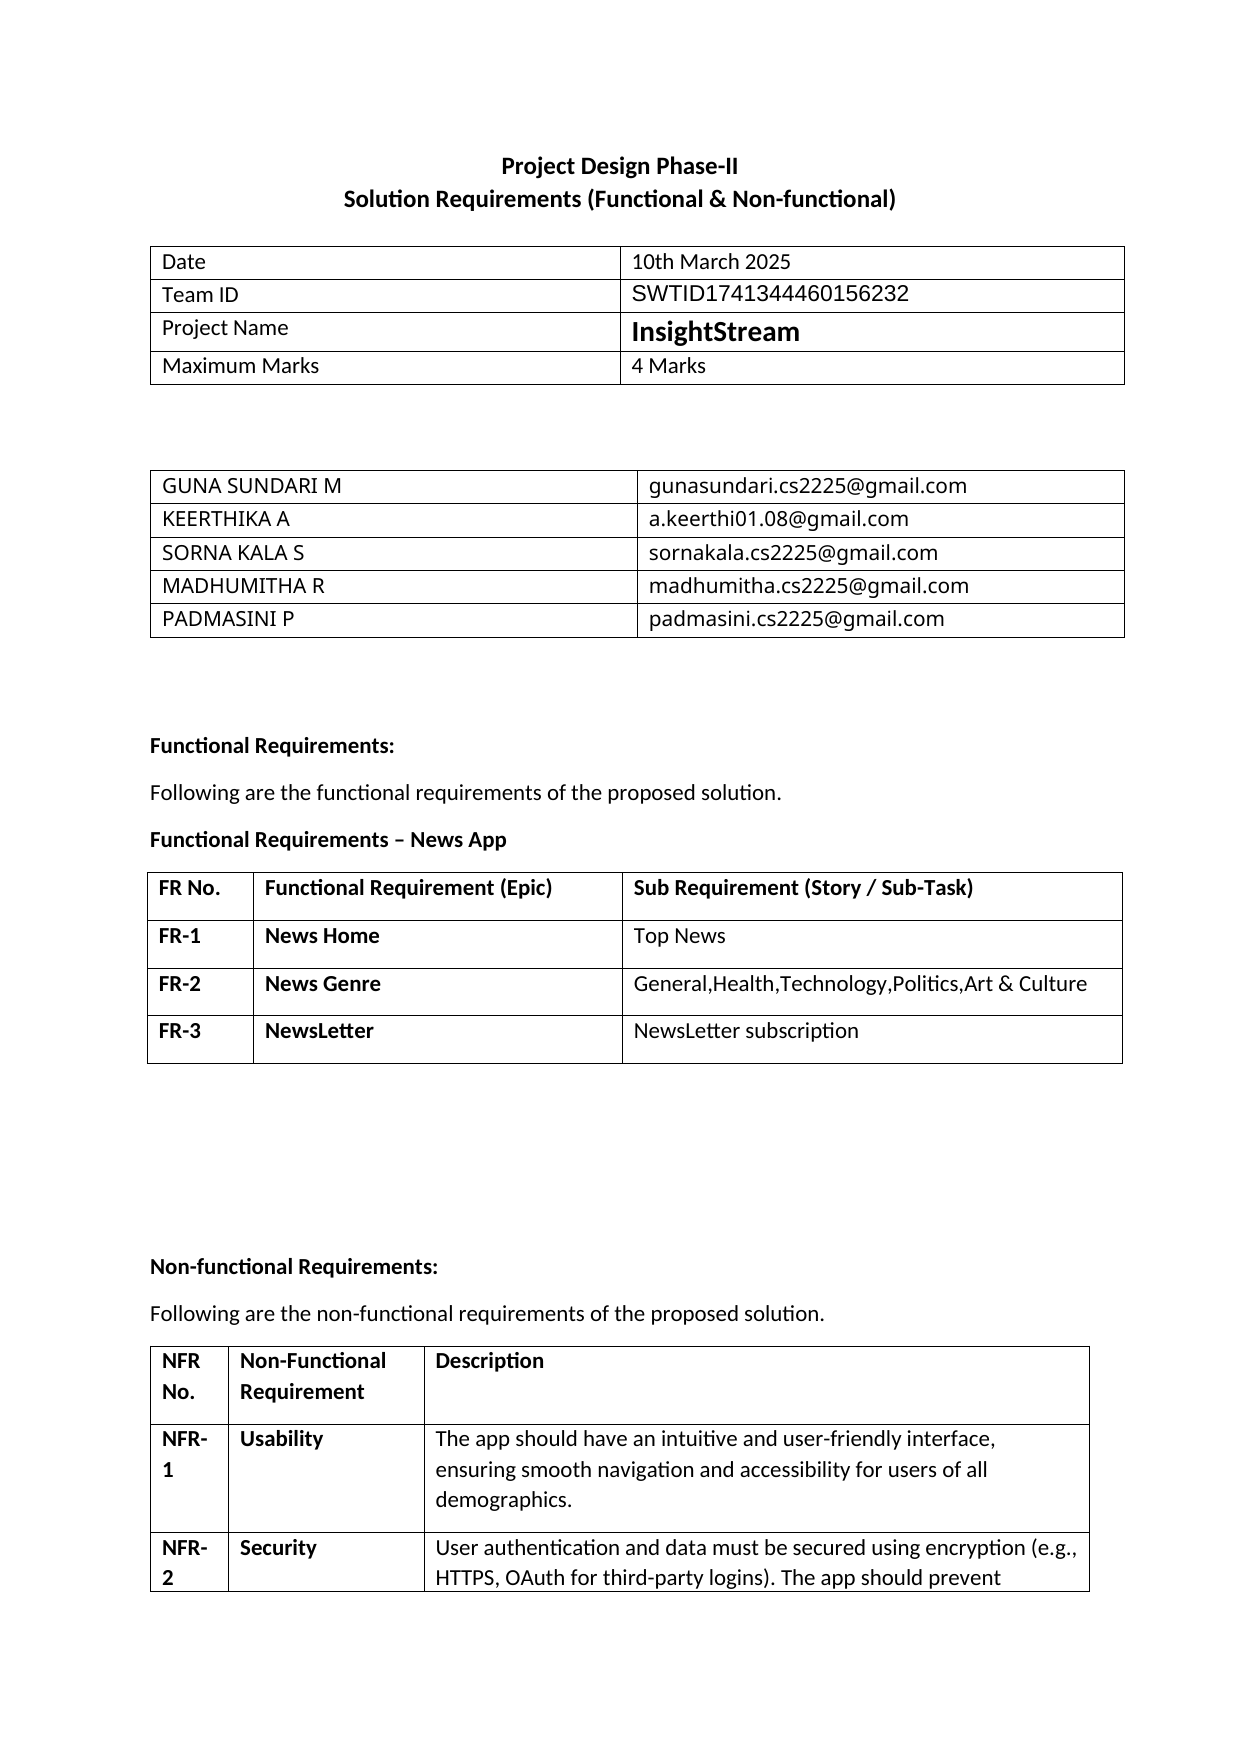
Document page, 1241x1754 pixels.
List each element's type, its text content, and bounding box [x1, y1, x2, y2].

table_cell Usability [229, 1425, 424, 1532]
text Solution Requirements (Functional & Non-functional) [150, 183, 1090, 213]
text Non-functional Requirements: [150, 1252, 1090, 1280]
table_header Non-Functional Requirement [229, 1347, 424, 1423]
table_header Date [151, 247, 620, 279]
text Functional Requirements: [150, 731, 1090, 759]
table_cell FR-3 [148, 1016, 253, 1063]
table_header Description [425, 1347, 1089, 1423]
table_cell NFR-2 [151, 1533, 228, 1591]
text Following are the functional requirements of the proposed solution. [150, 778, 1090, 806]
table_header Functional Requirement (Epic) [254, 873, 622, 920]
table_cell Maximum Marks [151, 352, 620, 383]
table_cell sornakala.cs2225@gmail.com [638, 538, 1124, 570]
table_cell FR-2 [148, 969, 253, 1015]
table_cell General,Health,Technology,Politics,Art & Culture [623, 969, 1122, 1015]
table_cell InsightStream [621, 313, 1124, 351]
table_cell Top News [623, 921, 1122, 968]
table_cell Team ID [151, 280, 620, 312]
table_cell SWTID1741344460156232 [621, 280, 1124, 312]
text Functional Requirements – News App [150, 825, 1090, 853]
table_cell NFR-1 [151, 1425, 228, 1532]
text Project Design Phase-II [150, 150, 1090, 181]
table_cell 4 Marks [621, 352, 1124, 383]
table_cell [425, 1533, 1089, 1591]
table_cell News Genre [254, 969, 622, 1015]
table_cell padmasini.cs2225@gmail.com [638, 604, 1124, 637]
table_cell News Home [254, 921, 622, 968]
table_header 10th March 2025 [621, 247, 1124, 279]
table_cell The app should have an intuitive and user-friendly interface, ensuring smooth navigation and accessibility for users of all demographics. [425, 1425, 1089, 1532]
table_header NFR No. [151, 1347, 228, 1423]
table_cell SORNA KALA S [151, 538, 637, 570]
table_cell KEERTHIKA A [151, 504, 637, 537]
table_cell madhumitha.cs2225@gmail.com [638, 571, 1124, 603]
table_header Sub Requirement (Story / Sub-Task) [623, 873, 1122, 920]
table_cell a.keerthi01.08@gmail.com [638, 504, 1124, 537]
table_cell FR-1 [148, 921, 253, 968]
table_cell NewsLetter subscription [623, 1016, 1122, 1063]
table_cell NewsLetter [254, 1016, 622, 1063]
table_header GUNA SUNDARI M [151, 471, 637, 503]
table_cell Security [229, 1533, 424, 1591]
table_header FR No. [148, 873, 253, 920]
table_header gunasundari.cs2225@gmail.com [638, 471, 1124, 503]
table_cell PADMASINI P [151, 604, 637, 637]
table_cell MADHUMITHA R [151, 571, 637, 603]
text Following are the non-functional requirements of the proposed solution. [150, 1299, 1090, 1327]
table_cell Project Name [151, 313, 620, 351]
